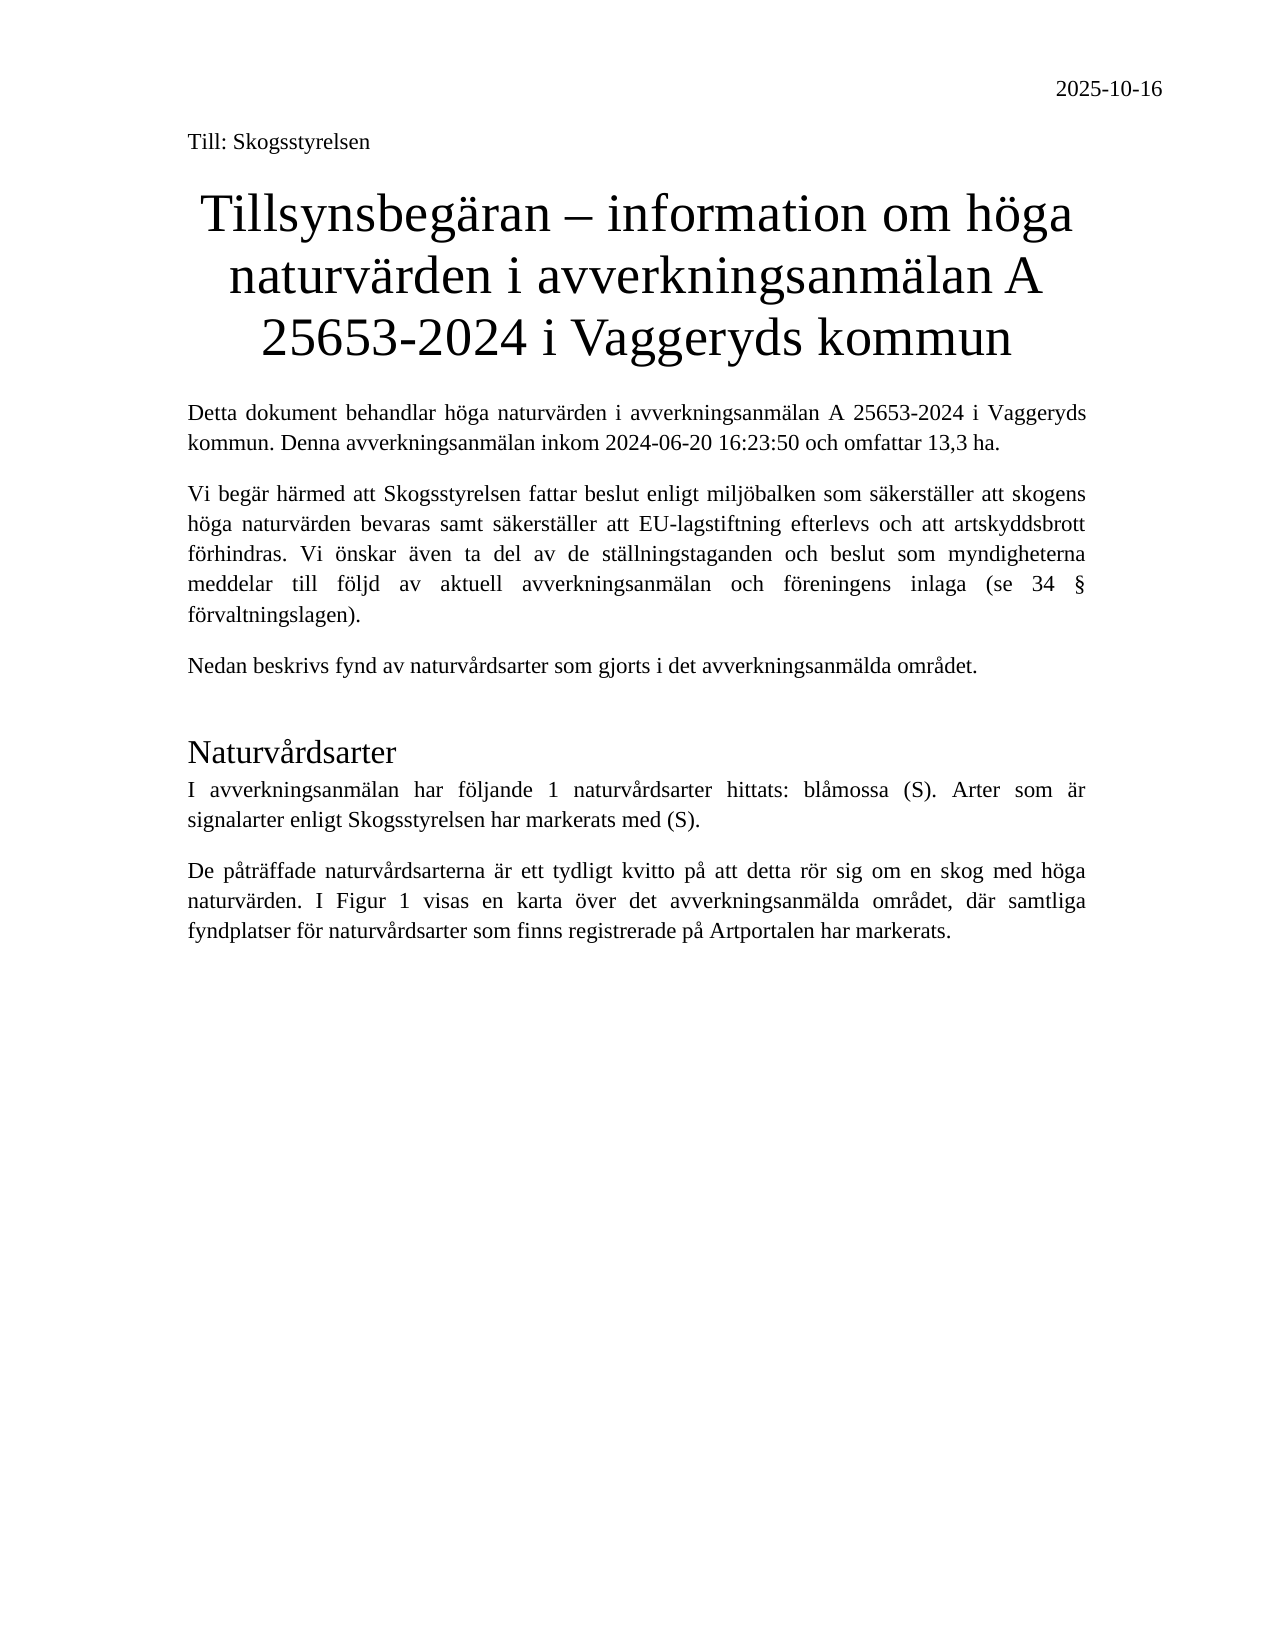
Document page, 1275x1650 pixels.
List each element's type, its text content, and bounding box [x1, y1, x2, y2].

text Detta dokument behandlar höga naturvärden i avverkningsanmälan A 25653-2024 i Vaggeryds kommun. Denna avverkningsanmälan inkom 2024-06-20 16:23:50 och omfattar 13,3 ha. [187, 398, 1087, 455]
text I avverkningsanmälan har följande 1 naturvårdsarter hittats: blåmossa (S). Arter som är signalarter enligt Skogsstyrelsen har markerats med (S). [187, 776, 1087, 832]
text Nedan beskrivs fynd av naturvårdsarter som gjorts i det avverkningsanmälda området. [187, 652, 1087, 678]
text Vi begär härmed att Skogsstyrelsen fattar beslut enligt miljöbalken som säkerställer att skogens höga naturvärden bevaras samt säkerställer att EU-lagstiftning efterlevs och att artskyddsbrott förhindras. Vi önskar även ta del av de ställningstaganden och beslut som myndigheterna meddelar till följd av aktuell avverkningsanmälan och föreningens inlaga (se 34 § förvaltningslagen). [187, 480, 1087, 627]
subtitle Naturvårdsarter [187, 732, 1087, 770]
text De påträffade naturvårdsarterna är ett tydligt kvitto på att detta rör sig om en skog med höga naturvärden. I Figur 1 visas en karta över det avverkningsanmälda området, där samtliga fyndplatser för naturvårdsarter som finns registrerade på Artportalen har markerats. [187, 857, 1087, 944]
title Tillsynsbegäran – information om höga naturvärden i avverkningsanmälan A 25653-2024 i Vaggeryds kommun [187, 180, 1087, 367]
